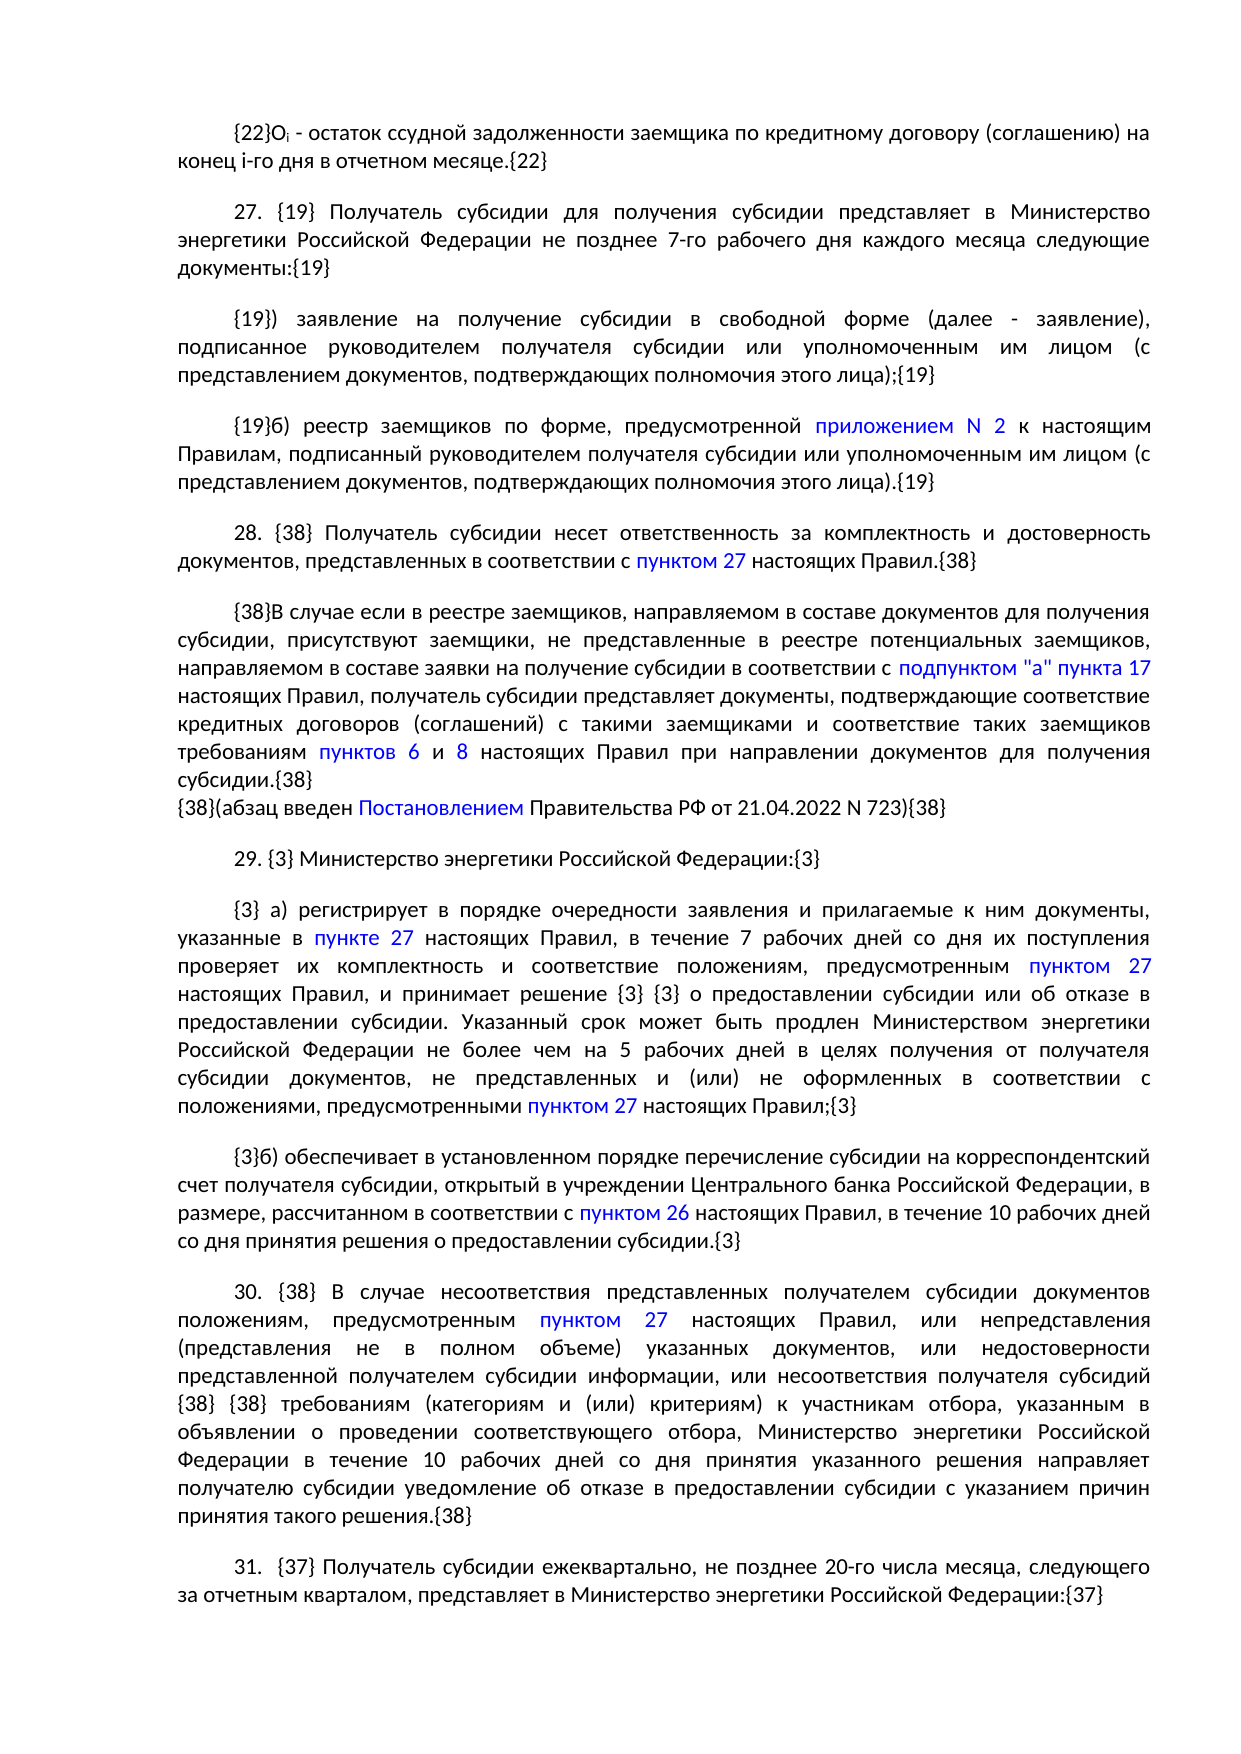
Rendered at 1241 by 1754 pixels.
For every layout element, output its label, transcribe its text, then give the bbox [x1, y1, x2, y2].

text {19}б) реестр заемщиков по форме, предусмотренной приложением N 2 к настоящим Правилам, подписанный руководителем получателя субсидии или уполномоченным им лицом (с представлением документов, подтверждающих полномочия этого лица).{19} [177, 411, 1152, 495]
text {3}б) обеспечивает в установленном порядке перечисление субсидии на корреспондентский счет получателя субсидии, открытый в учреждении Центрального банка Российской Федерации, в размере, рассчитанном в соответствии с пунктом 26 настоящих Правил, в течение 10 рабочих дней со дня принятия решения о предоставлении субсидии.{3} [177, 1142, 1152, 1254]
text 29. {3} Министерство энергетики Российской Федерации:{3} [177, 844, 1152, 872]
text {3} а) регистрирует в порядке очередности заявления и прилагаемые к ним документы, указанные в пункте 27 настоящих Правил, в течение 7 рабочих дней со дня их поступления проверяет их комплектность и соответствие положениям, предусмотренным пунктом 27 настоящих Правил, и принимает решение {3} {3} о предоставлении субсидии или об отказе в предоставлении субсидии. Указанный срок может быть продлен Министерством энергетики Российской Федерации не более чем на 5 рабочих дней в целях получения от получателя субсидии документов, не представленных и (или) не оформленных в соответствии с положениями, предусмотренными пунктом 27 настоящих Правил;{3} [177, 895, 1152, 1119]
text {38}В случае если в реестре заемщиков, направляемом в составе документов для получения субсидии, присутствуют заемщики, не представленные в реестре потенциальных заемщиков, направляемом в составе заявки на получение субсидии в соответствии с подпунктом "а" пункта 17 настоящих Правил, получатель субсидии представляет документы, подтверждающие соответствие кредитных договоров (соглашений) с такими заемщиками и соответствие таких заемщиков требованиям пунктов 6 и 8 настоящих Правил при направлении документов для получения субсидии.{38} [177, 597, 1152, 793]
text {19}) заявление на получение субсидии в свободной форме (далее - заявление), подписанное руководителем получателя субсидии или уполномоченным им лицом (с представлением документов, подтверждающих полномочия этого лица);{19} [177, 304, 1152, 388]
text 31. {37} Получатель субсидии ежеквартально, не позднее 20-го числа месяца, следующего за отчетным кварталом, представляет в Министерство энергетики Российской Федерации:{37} [177, 1552, 1152, 1608]
text {38}(абзац введен Постановлением Правительства РФ от 21.04.2022 N 723){38} [177, 793, 1152, 821]
text {22}Оi - остаток ссудной задолженности заемщика по кредитному договору (соглашению) на конец i-го дня в отчетном месяце.{22} [177, 118, 1152, 174]
text 27. {19} Получатель субсидии для получения субсидии представляет в Министерство энергетики Российской Федерации не позднее 7-го рабочего дня каждого месяца следующие документы:{19} [177, 197, 1152, 281]
text 28. {38} Получатель субсидии несет ответственность за комплектность и достоверность документов, представленных в соответствии с пунктом 27 настоящих Правил.{38} [177, 518, 1152, 574]
text 30. {38} В случае несоответствия представленных получателем субсидии документов положениям, предусмотренным пунктом 27 настоящих Правил, или непредставления (представления не в полном объеме) указанных документов, или недостоверности представленной получателем субсидии информации, или несоответствия получателя субсидий {38} {38} требованиям (категориям и (или) критериям) к участникам отбора, указанным в объявлении о проведении соответствующего отбора, Министерство энергетики Российской Федерации в течение 10 рабочих дней со дня принятия указанного решения направляет получателю субсидии уведомление об отказе в предоставлении субсидии с указанием причин принятия такого решения.{38} [177, 1277, 1152, 1529]
